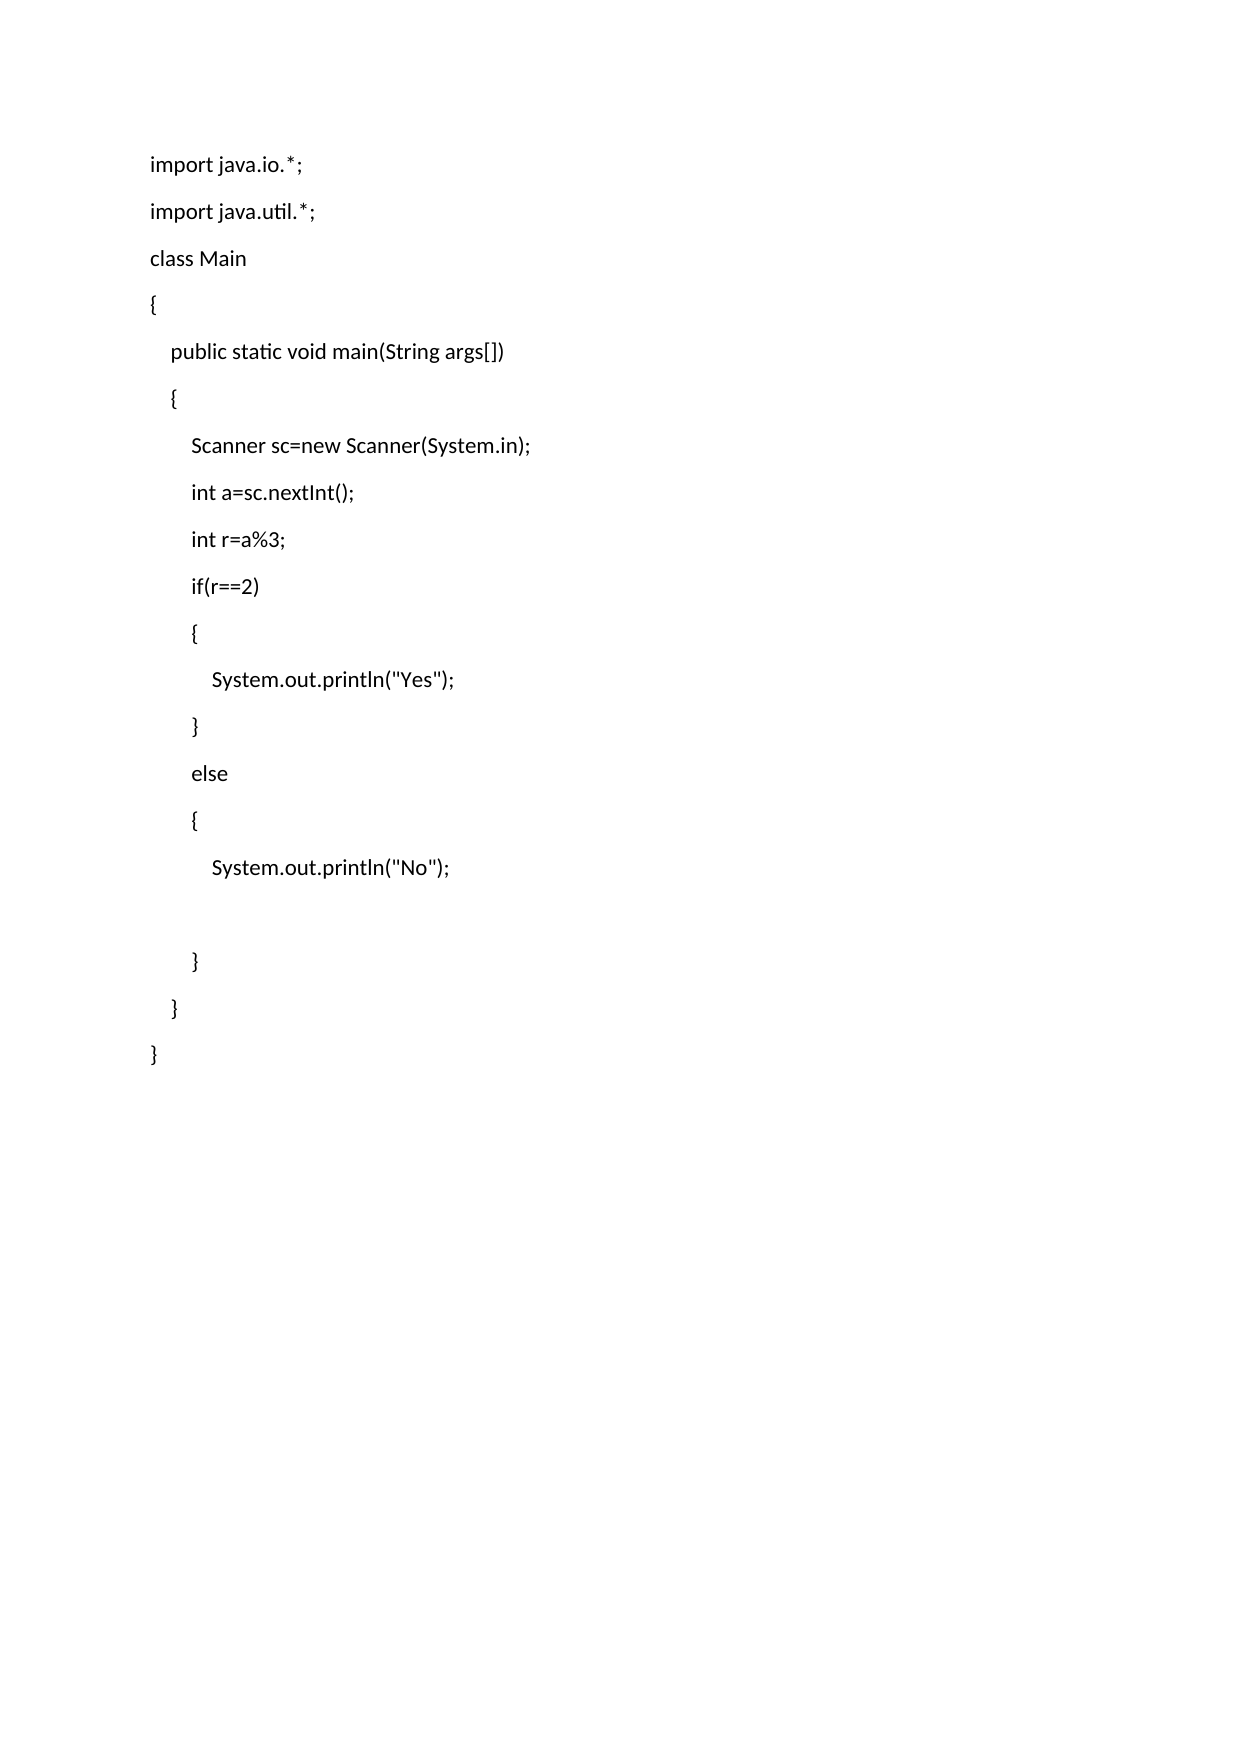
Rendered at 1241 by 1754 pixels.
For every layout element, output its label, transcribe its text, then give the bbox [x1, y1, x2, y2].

text public static void main(String args[]) [150, 337, 1090, 366]
text { [150, 291, 1090, 319]
text int r=a%3; [150, 525, 1090, 553]
text System.out.println("No"); [150, 853, 1090, 881]
text } [150, 1041, 1090, 1069]
text { [150, 619, 1090, 647]
text System.out.println("Yes"); [150, 666, 1090, 694]
text } [150, 712, 1090, 741]
text else [150, 759, 1090, 787]
text } [150, 994, 1090, 1022]
text } [150, 947, 1090, 975]
text if(r==2) [150, 572, 1090, 600]
text { [150, 384, 1090, 412]
text import java.io.*; [150, 150, 1090, 178]
text import java.util.*; [150, 197, 1090, 225]
text Scanner sc=new Scanner(System.in); [150, 431, 1090, 459]
text int a=sc.nextInt(); [150, 478, 1090, 506]
text class Main [150, 244, 1090, 272]
text { [150, 806, 1090, 834]
